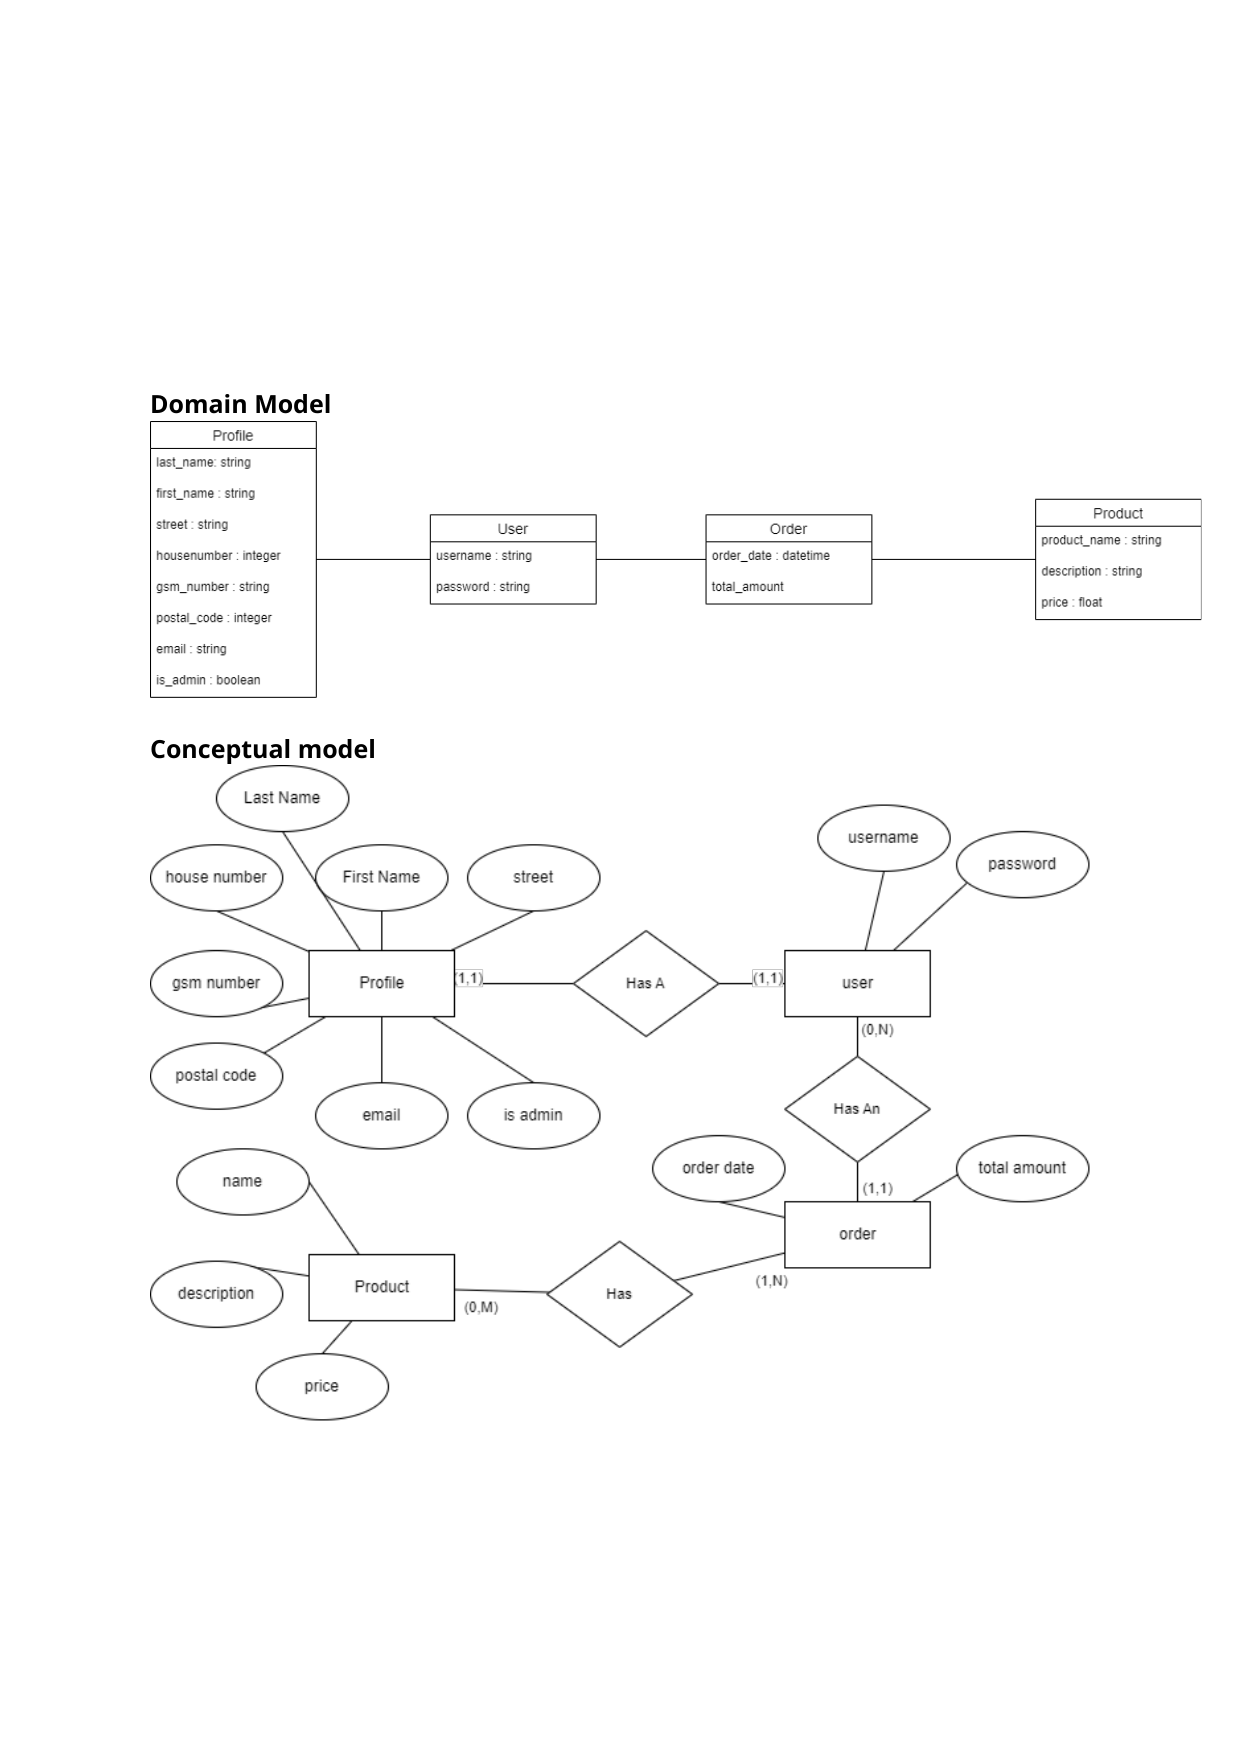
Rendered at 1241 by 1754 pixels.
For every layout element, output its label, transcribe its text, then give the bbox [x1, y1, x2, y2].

subtitle Domain Model [150, 387, 1090, 421]
picture [150, 765, 1091, 1422]
picture [150, 421, 1202, 701]
subtitle Conceptual model [150, 732, 1090, 765]
